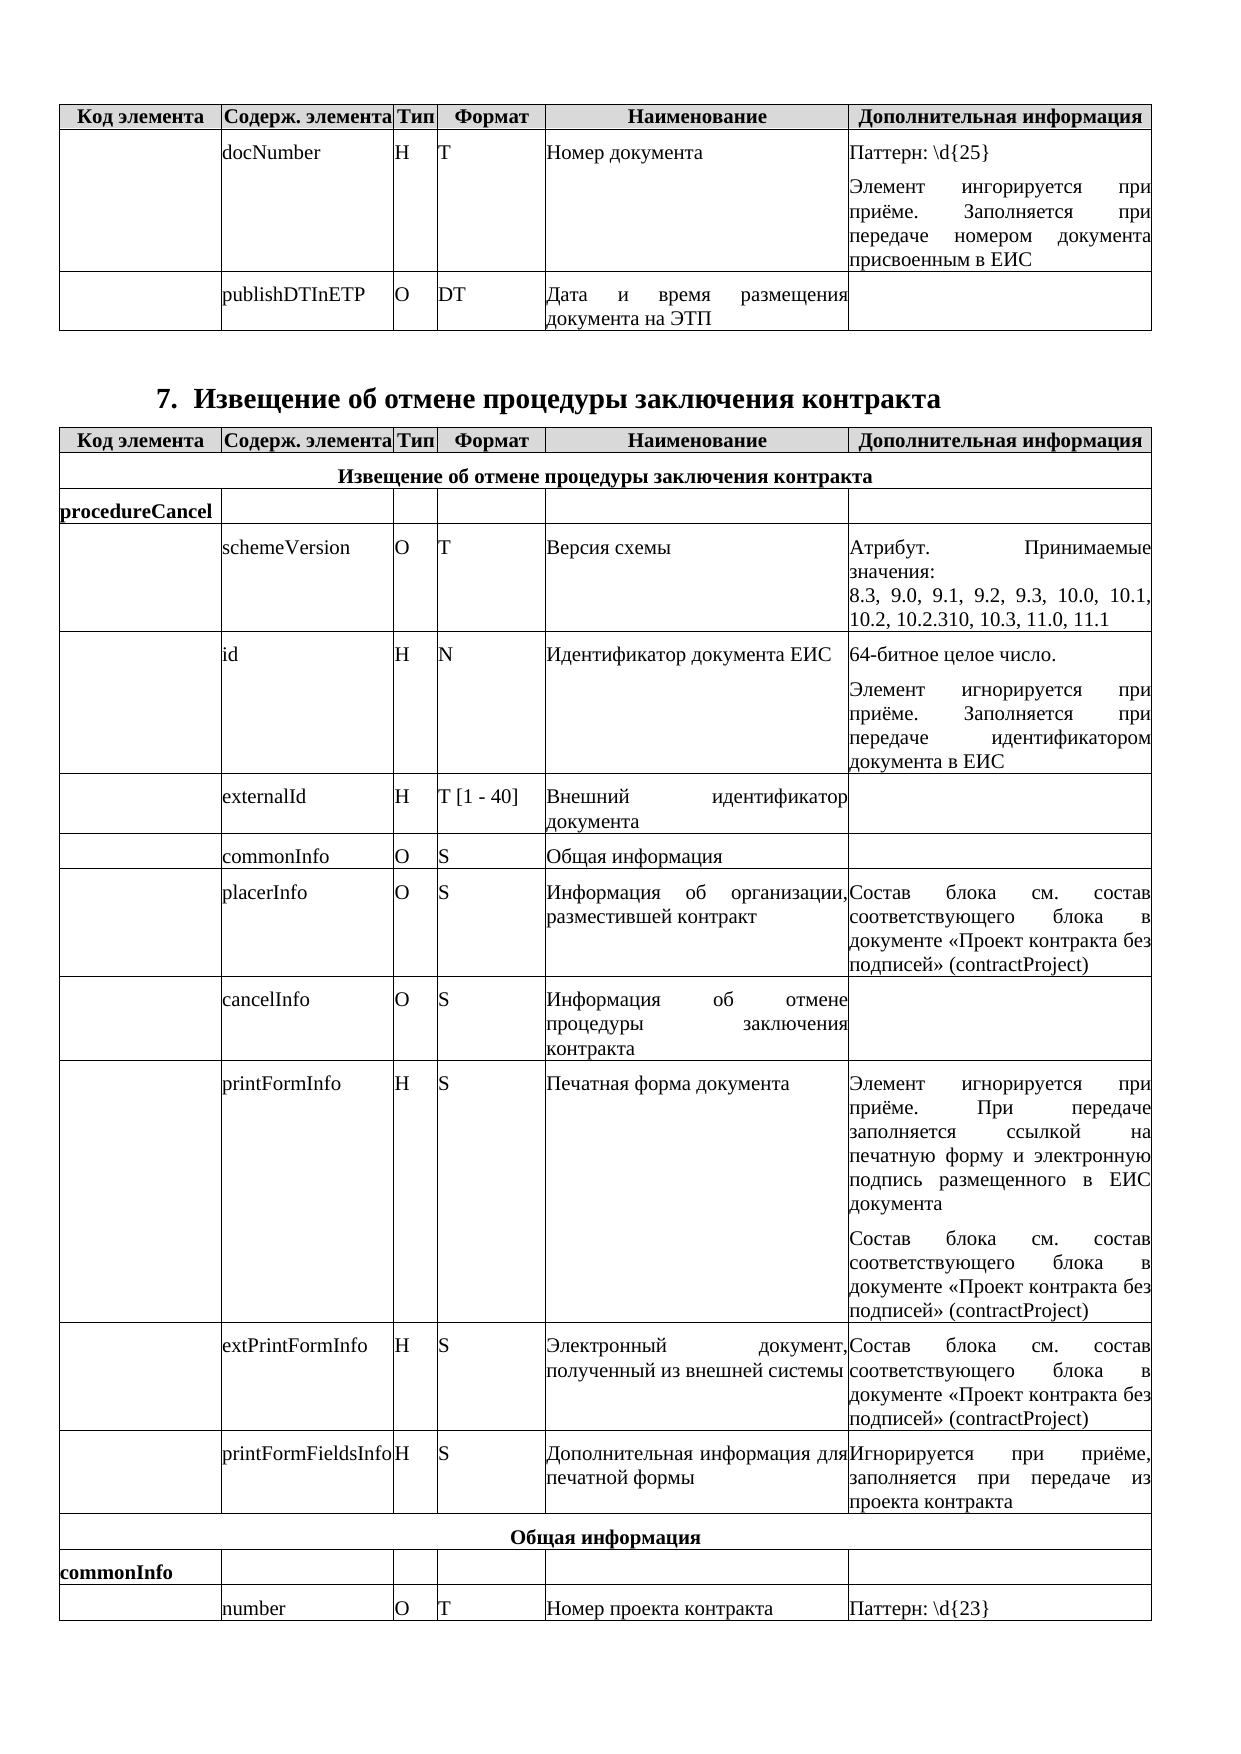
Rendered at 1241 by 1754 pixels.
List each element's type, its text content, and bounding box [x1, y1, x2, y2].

table_cell Н [394, 632, 437, 773]
table_header Тип [394, 428, 437, 452]
table_cell Информация об организации, разместившей контракт [546, 869, 848, 976]
table_cell Н [394, 1431, 437, 1513]
table_cell printFormInfo [222, 1061, 393, 1322]
table_cell [849, 774, 1151, 833]
table_cell Версия схемы [546, 524, 848, 631]
table_cell О [394, 869, 437, 976]
table_cell [60, 632, 221, 773]
table_cell extPrintFormInfo [222, 1323, 393, 1430]
table_cell [222, 1550, 393, 1584]
table_cell [60, 774, 221, 833]
table_cell О [394, 834, 437, 868]
table_cell [849, 834, 1151, 868]
table_cell commonInfo [222, 834, 393, 868]
table_cell [60, 130, 221, 271]
table_cell [222, 489, 393, 523]
table_cell [60, 977, 221, 1059]
table_cell T [1 - 40] [438, 774, 545, 833]
table_cell commonInfo [60, 1550, 221, 1584]
table_cell externalId [222, 774, 393, 833]
table_cell S [438, 1431, 545, 1513]
table_header Код элемента [60, 428, 221, 452]
table_cell [394, 1550, 437, 1584]
table_cell schemeVersion [222, 524, 393, 631]
subtitle Извещение об отмене процедуры заключения контракта [156, 381, 1152, 414]
table_cell Извещение об отмене процедуры заключения контракта [60, 453, 1151, 488]
table_cell Атрибут. Принимаемые значения: 8.3, 9.0, 9.1, 9.2, 9.3, 10.0, 10.1, 10.2, 10.2.310, 10.3, 11.0, 11.1 [849, 524, 1151, 631]
table_cell О [394, 977, 437, 1059]
table_cell Номер проекта контракта [546, 1585, 848, 1620]
table_cell [849, 977, 1151, 1059]
table_cell [849, 272, 1151, 330]
table_cell Информация об отмене процедуры заключения контракта [546, 977, 848, 1059]
table_header Дополнительная информация [849, 428, 1151, 452]
table_cell 64-битное целое число. Элемент игнорируется при приёме. Заполняется при передаче идентификатором документа в ЕИС [849, 632, 1151, 773]
table_cell procedureCancel [60, 489, 221, 523]
table_cell Элемент игнорируется при приёме. При передаче заполняется ссылкой на печатную форму и электронную подпись размещенного в ЕИС документа Состав блока см. состав соответствующего блока в документе «Проект контракта без подписей» (contractProject) [849, 1061, 1151, 1322]
table_cell Н [394, 774, 437, 833]
table_cell О [394, 1585, 437, 1620]
table_cell Состав блока см. состав соответствующего блока в документе «Проект контракта без подписей» (contractProject) [849, 869, 1151, 976]
table_cell Паттерн: \d{23} [849, 1585, 1151, 1620]
table_header Формат [438, 428, 545, 452]
table_cell Идентификатор документа ЕИС [546, 632, 848, 773]
table_cell [849, 1550, 1151, 1584]
table_header Содерж. элемента [222, 105, 393, 128]
table_header Наименование [546, 105, 848, 128]
table_cell Н [394, 1061, 437, 1322]
table_cell S [438, 977, 545, 1059]
table_cell Номер документа [546, 130, 848, 271]
table_cell [60, 869, 221, 976]
table_cell S [438, 869, 545, 976]
table_header Дополнительная информация [849, 105, 1151, 128]
table_cell printFormFieldsInfo [222, 1431, 393, 1513]
table_cell [60, 1061, 221, 1322]
table_cell S [438, 834, 545, 868]
table_cell number [222, 1585, 393, 1620]
table_cell Н [394, 130, 437, 271]
table_cell [60, 834, 221, 868]
table_cell [438, 489, 545, 523]
table_cell О [394, 272, 437, 330]
table_cell [394, 489, 437, 523]
table_cell [438, 1550, 545, 1584]
table_cell О [394, 524, 437, 631]
table_cell N [438, 632, 545, 773]
table_cell [60, 524, 221, 631]
table_cell Игнорируется при приёме, заполняется при передаче из проекта контракта [849, 1431, 1151, 1513]
table_cell [60, 1431, 221, 1513]
table_cell Н [394, 1323, 437, 1430]
table_cell S [438, 1323, 545, 1430]
table_cell [60, 1323, 221, 1430]
table_cell Печатная форма документа [546, 1061, 848, 1322]
table_cell Внешний идентификатор документа [546, 774, 848, 833]
table_cell Паттерн: \d{25} Элемент ингорируется при приёме. Заполняется при передаче номером документа присвоенным в ЕИС [849, 130, 1151, 271]
table_cell [546, 1550, 848, 1584]
table_header Содерж. элемента [222, 428, 393, 452]
table_cell placerInfo [222, 869, 393, 976]
table_cell Дата и время размещения документа на ЭТП [546, 272, 848, 330]
table_cell publishDTInETP [222, 272, 393, 330]
table_cell Дополнительная информация для печатной формы [546, 1431, 848, 1513]
table_cell Состав блока см. состав соответствующего блока в документе «Проект контракта без подписей» (contractProject) [849, 1323, 1151, 1430]
table_header Наименование [546, 428, 848, 452]
table_cell docNumber [222, 130, 393, 271]
table_cell DT [438, 272, 545, 330]
table_cell cancelInfo [222, 977, 393, 1059]
table_header Формат [438, 105, 545, 128]
table_header Тип [394, 105, 437, 128]
table_cell T [438, 130, 545, 271]
table_cell Общая информация [546, 834, 848, 868]
table_cell Электронный документ, полученный из внешней системы [546, 1323, 848, 1430]
table_cell [849, 489, 1151, 523]
table_cell [60, 1585, 221, 1620]
table_cell id [222, 632, 393, 773]
table_cell Общая информация [60, 1514, 1151, 1549]
table_cell [546, 489, 848, 523]
table_cell T [438, 524, 545, 631]
table_cell T [438, 1585, 545, 1620]
table_cell [60, 272, 221, 330]
table_cell S [438, 1061, 545, 1322]
table_header Код элемента [60, 105, 221, 128]
